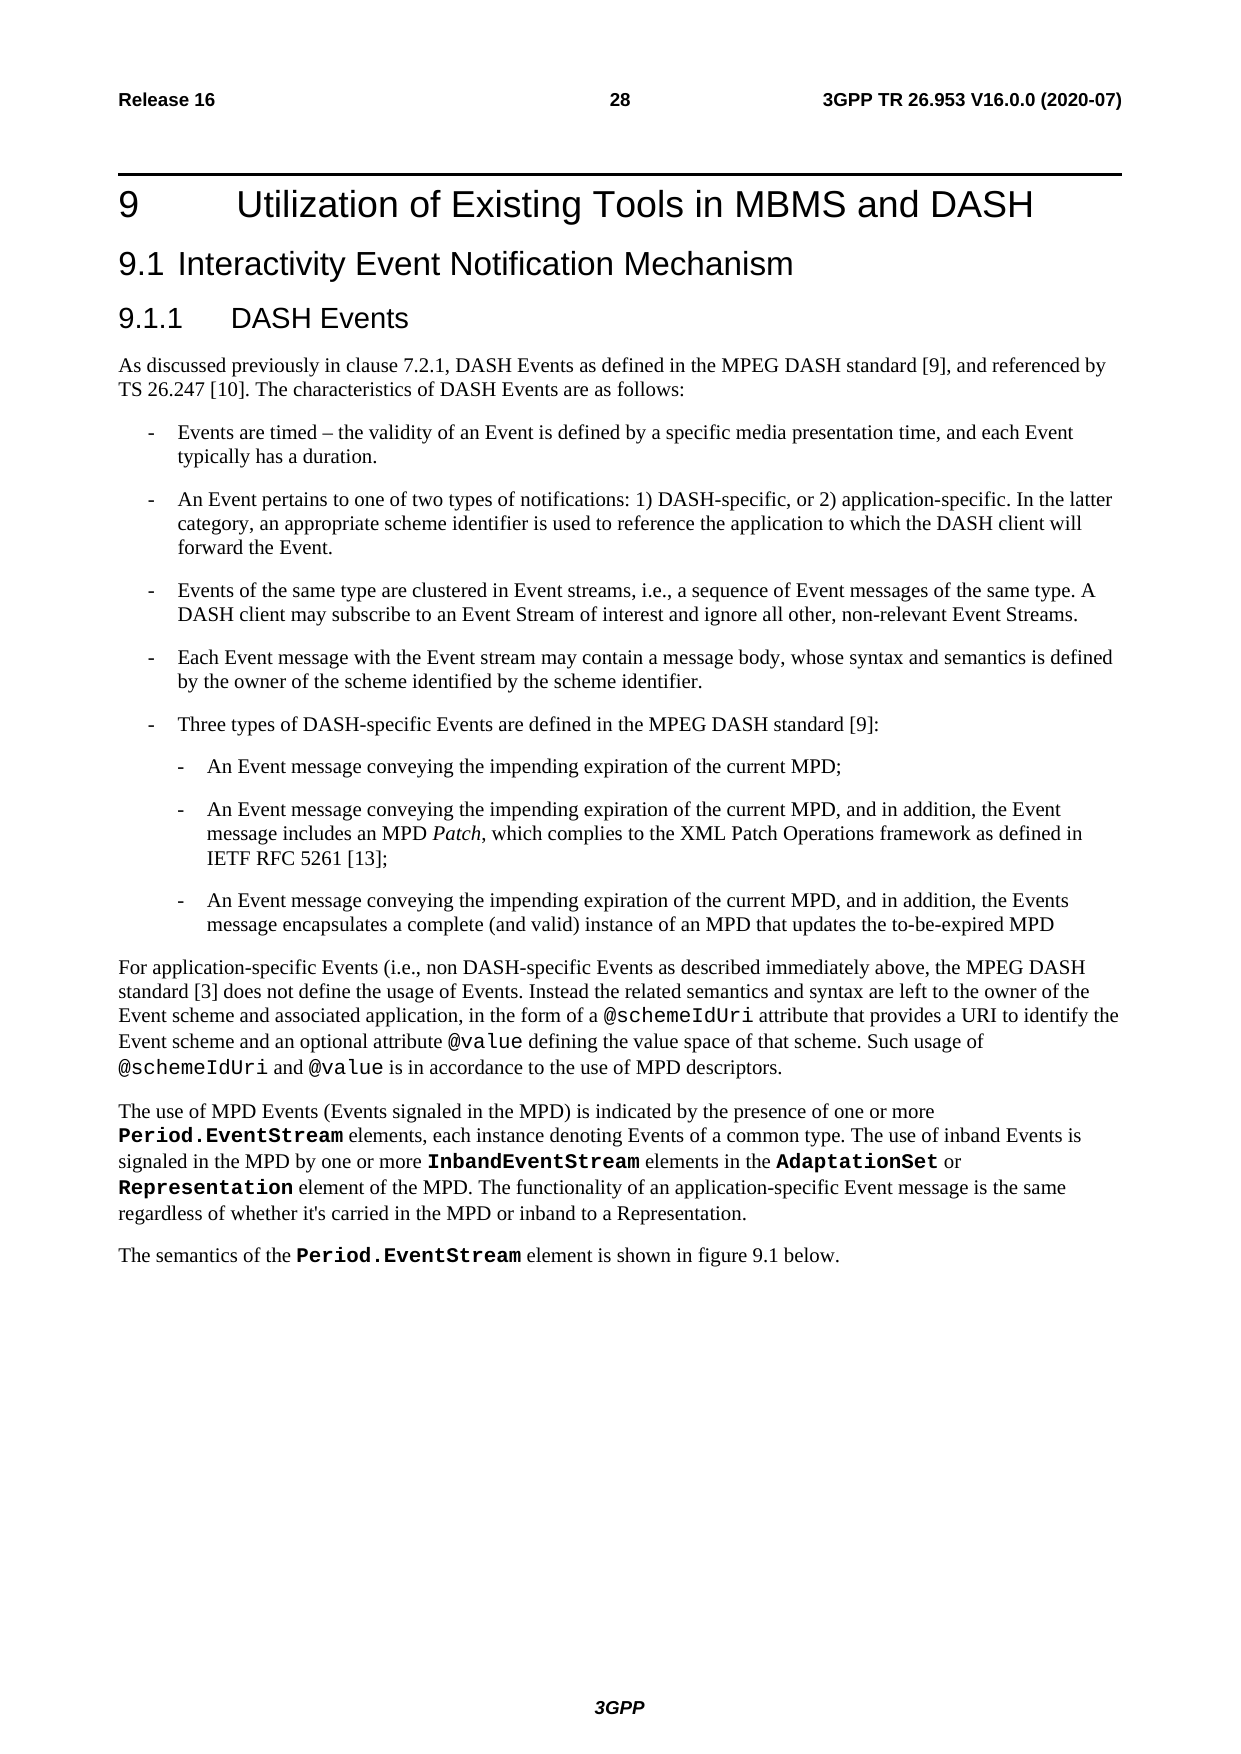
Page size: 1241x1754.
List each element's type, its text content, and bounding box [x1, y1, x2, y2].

text - Events are timed – the validity of an Event is defined by a specific media presentation time, and each Event typically has a duration. [148, 420, 1122, 468]
subtitle 9.1 Interactivity Event Notification Mechanism [118, 244, 1122, 282]
text For application-specific Events (i.e., non DASH-specific Events as described immediately above, the MPEG DASH standard [3] does not define the usage of Events. Instead the related semantics and syntax are left to the owner of the Event scheme and associated application, in the form of a @schemeIdUri attribute that provides a URI to identify the Event scheme and an optional attribute @value defining the value space of that scheme. Such usage of @schemeIdUri and @value is in accordance to the use of MPD descriptors. [118, 955, 1122, 1080]
subtitle 9 Utilization of Existing Tools in MBMS and DASH [118, 176, 1122, 225]
text - Three types of DASH-specific Events are defined in the MPEG DASH standard [9]: [148, 712, 1122, 736]
text - Each Event message with the Event stream may contain a message body, whose syntax and semantics is defined by the owner of the scheme identified by the scheme identifier. [148, 645, 1122, 693]
text As discussed previously in clause 7.2.1, DASH Events as defined in the MPEG DASH standard [9], and referenced by TS 26.247 [10]. The characteristics of DASH Events are as follows: [118, 353, 1122, 401]
text - An Event message conveying the impending expiration of the current MPD, and in addition, the Event message includes an MPD Patch, which complies to the XML Patch Operations framework as defined in IETF RFC 5261 [13]; [177, 797, 1122, 869]
text The use of MPD Events (Events signaled in the MPD) is indicated by the presence of one or more Period.EventStream elements, each instance denoting Events of a common type. The use of inband Events is signaled in the MPD by one or more InbandEventStream elements in the AdaptationSet or Representation element of the MPD. The functionality of an application-specific Event message is the same regardless of whether it's carried in the MPD or inband to a Representation. [118, 1099, 1122, 1224]
subtitle 9.1.1 DASH Events [118, 301, 1122, 334]
text - An Event pertains to one of two types of notifications: 1) DASH-specific, or 2) application-specific. In the latter category, an appropriate scheme identifier is used to reference the application to which the DASH client will forward the Event. [148, 487, 1122, 559]
text - An Event message conveying the impending expiration of the current MPD; [177, 754, 1122, 778]
text The semantics of the Period.EventStream element is shown in figure 9.1 below. [118, 1243, 1122, 1269]
text - Events of the same type are clustered in Event streams, i.e., a sequence of Event messages of the same type. A DASH client may subscribe to an Event Stream of interest and ignore all other, non-relevant Event Streams. [148, 578, 1122, 626]
text - An Event message conveying the impending expiration of the current MPD, and in addition, the Events message encapsulates a complete (and valid) instance of an MPD that updates the to-be-expired MPD [177, 888, 1122, 936]
